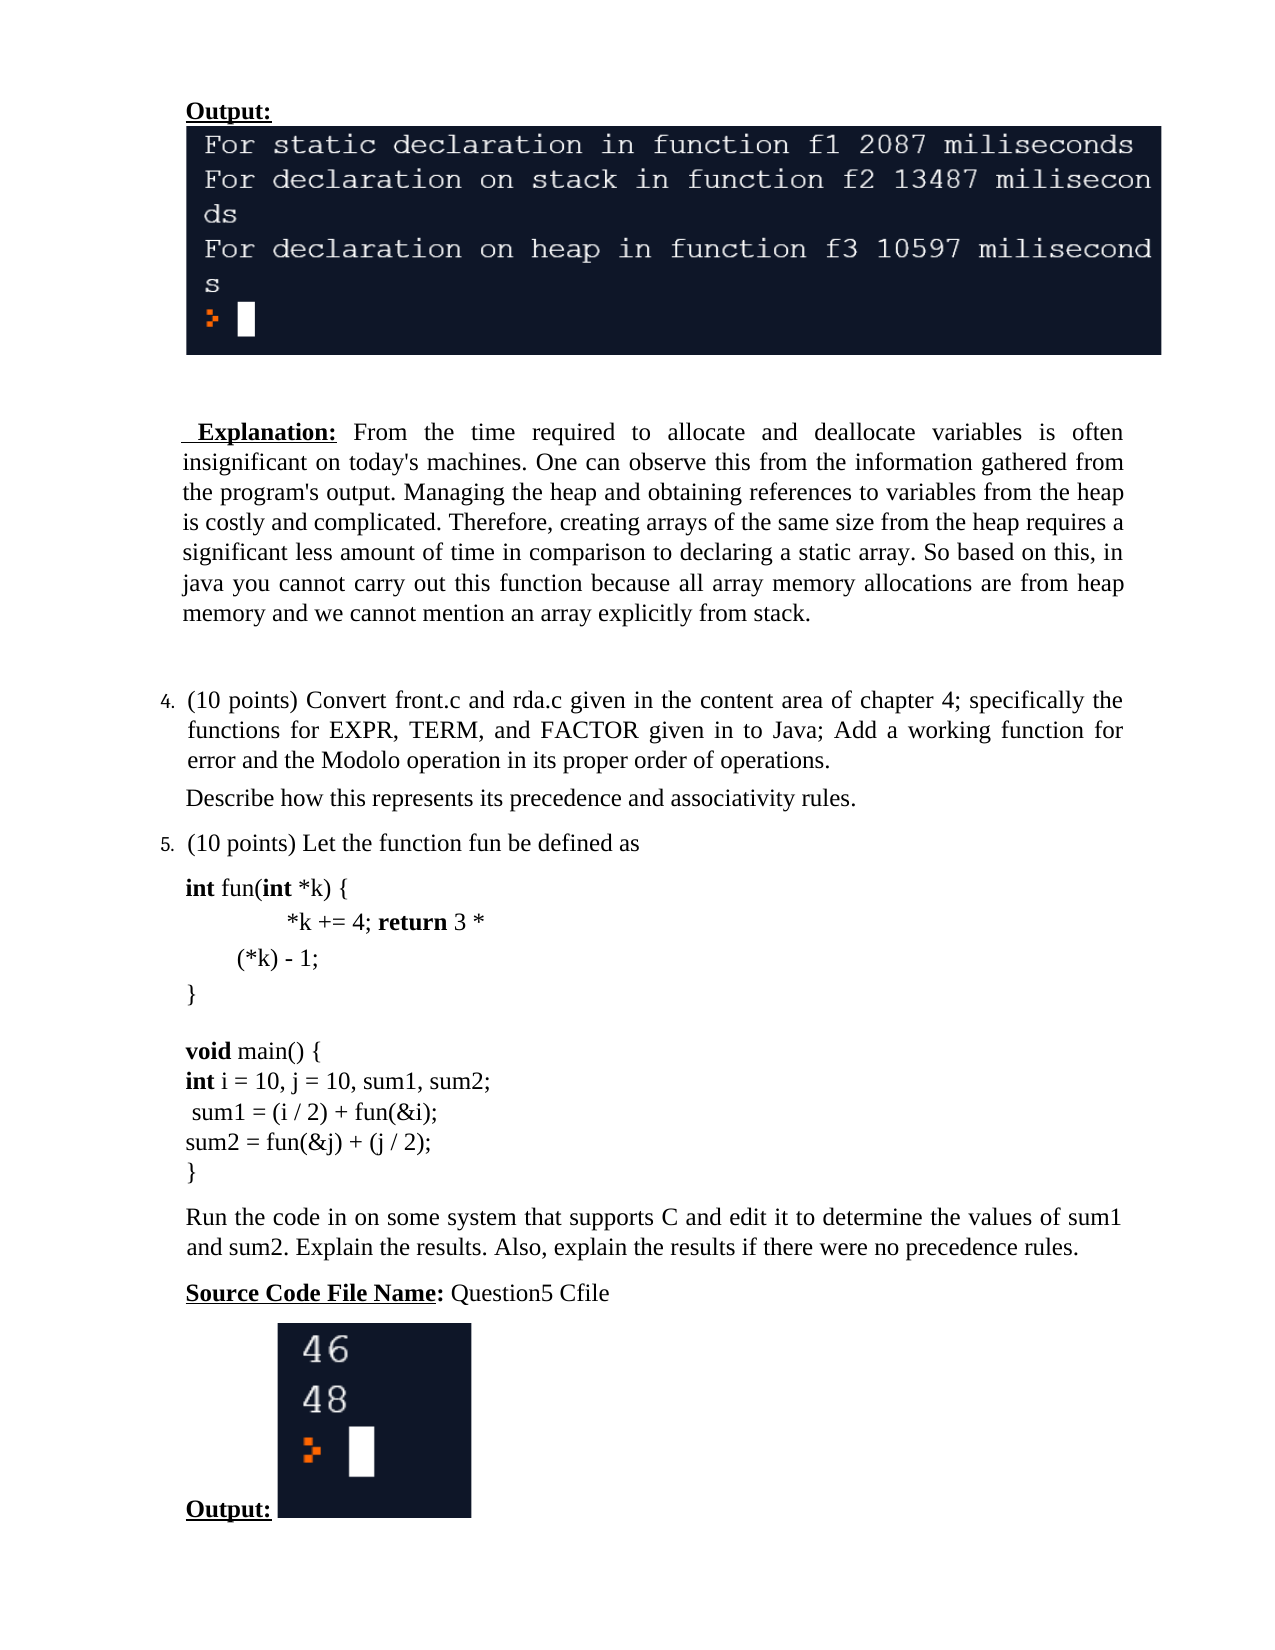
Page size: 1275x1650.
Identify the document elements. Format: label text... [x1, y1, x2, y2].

text Run the code in on some system that supports C and edit it to determine the values of sum1 and sum2. Explain the results. Also, explain the results if there were no precedence rules. [185, 1202, 1125, 1261]
picture [277, 1323, 472, 1518]
picture [186, 126, 1162, 355]
text } [185, 979, 674, 1008]
text } [185, 1157, 674, 1186]
text int i = 10, j = 10, sum1, sum2; [185, 1066, 674, 1095]
text sum2 = fun(&j) + (j / 2); [185, 1127, 674, 1155]
text Explanation: From the time required to allocate and deallocate variables is often insignificant on today's machines. One can observe this from the information gathered from the program's output. Managing the heap and obtaining references to variables from the heap is costly and complicated. Therefore, creating arrays of the same size from the heap requires a significant less amount of time in comparison to declaring a static array. So based on this, in java you cannot carry out this function because all array memory allocations are from heap memory and we cannot mention an array explicitly from stack. [181, 417, 1125, 626]
text Output: [185, 1324, 1125, 1523]
list (10 points) Let the function fun be defined as [160, 828, 1125, 857]
text *k += 4; return 3 * (*k) - 1; [237, 907, 486, 971]
text Source Code File Name: Question5 Cfile [185, 1278, 1125, 1306]
text int fun(int *k) { [185, 873, 674, 902]
text Describe how this represents its precedence and associativity rules. [185, 783, 1125, 811]
text void main() { [185, 1036, 674, 1065]
text sum1 = (i / 2) + fun(&i); [185, 1097, 674, 1125]
list (10 points) Convert front.c and rda.c given in the content area of chapter 4; specifically the functions for EXPR, TERM, and FACTOR given in to Java; Add a working function for error and the Modolo operation in its proper order of operations. [160, 685, 1125, 774]
